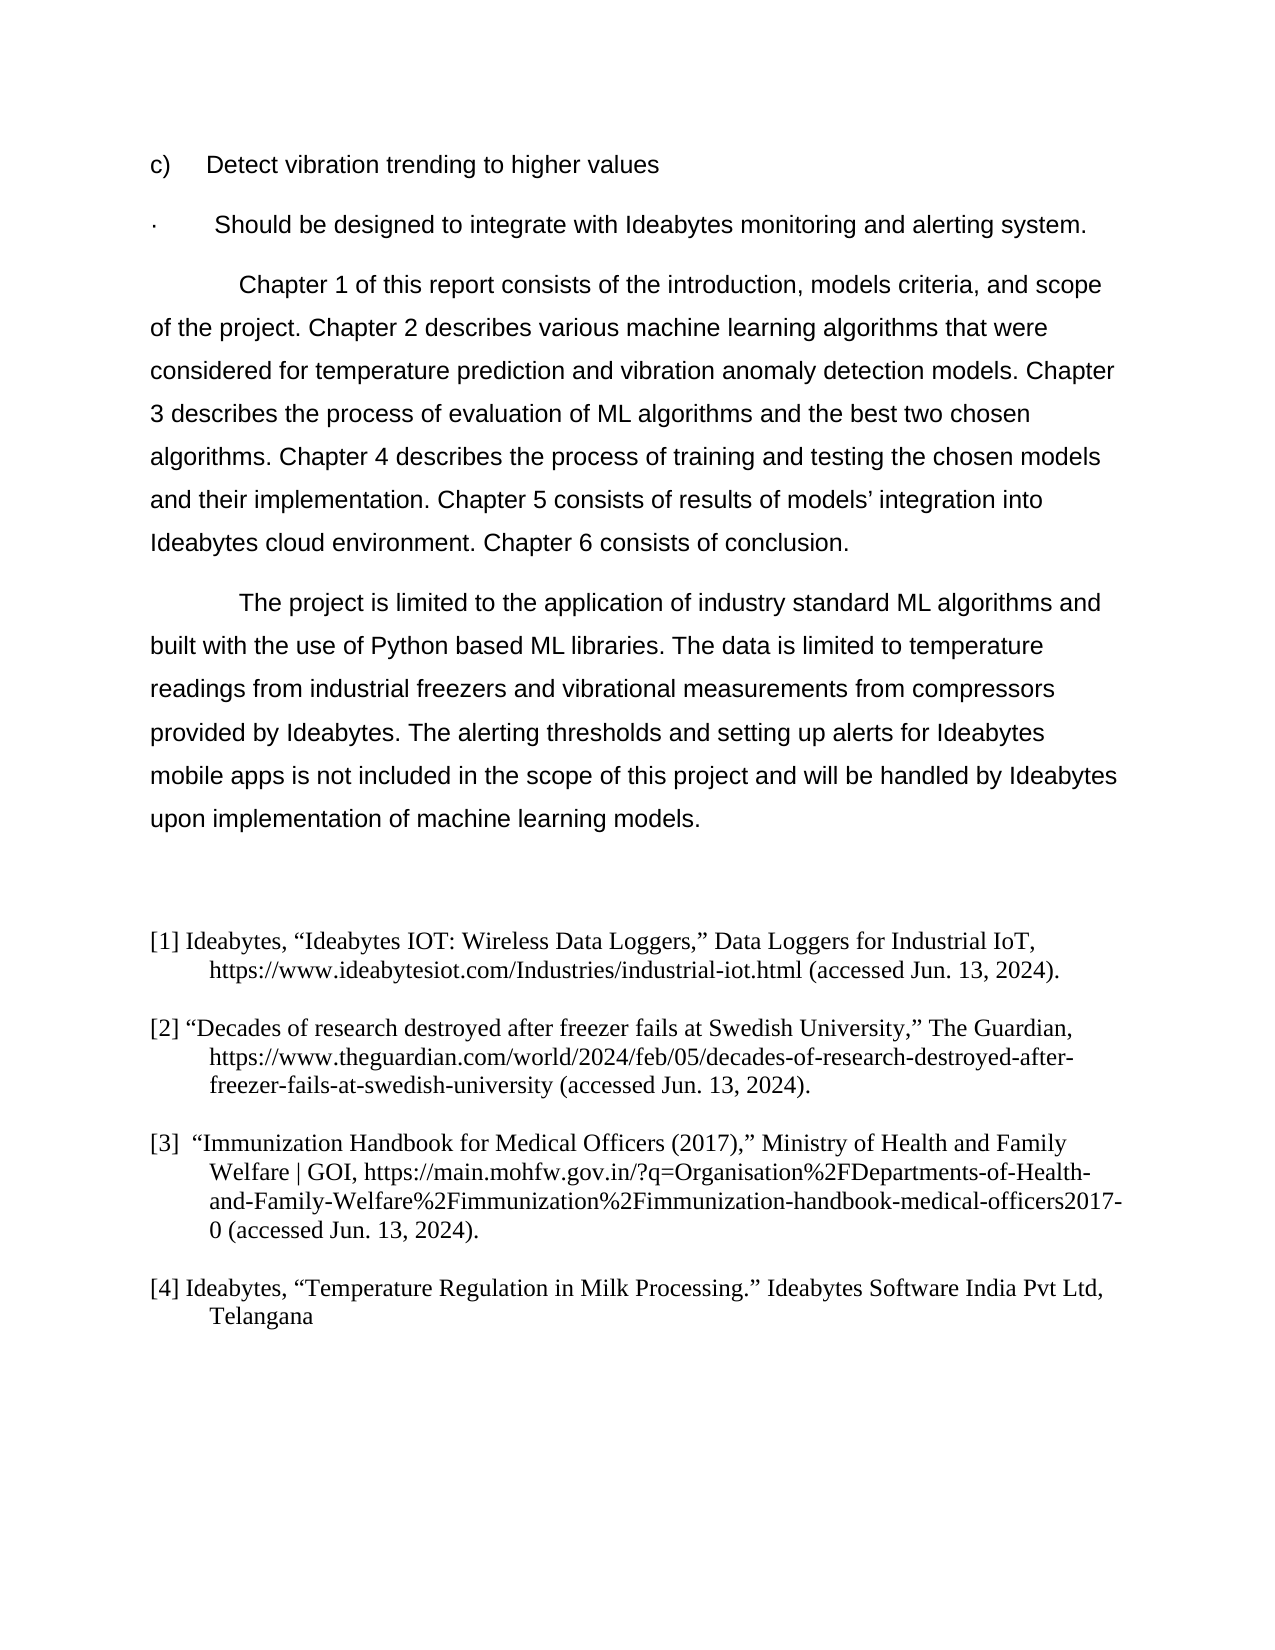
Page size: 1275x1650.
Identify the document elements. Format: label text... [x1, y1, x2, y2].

text [2] “Decades of research destroyed after freezer fails at Swedish University,” The Guardian, https://www.theguardian.com/world/2024/feb/05/decades-of-research-destroyed-after-freezer-fails-at-swedish-university (accessed Jun. 13, 2024). [150, 1013, 1125, 1099]
text c) Detect vibration trending to higher values [150, 150, 1125, 179]
text [4] Ideabytes, “Temperature Regulation in Milk Processing.” Ideabytes Software India Pvt Ltd, Telangana [150, 1273, 1125, 1330]
text [1] Ideabytes, “Ideabytes IOT: Wireless Data Loggers,” Data Loggers for Industrial IoT, https://www.ideabytesiot.com/Industries/industrial-iot.html (accessed Jun. 13, 2024). [150, 926, 1125, 984]
text Chapter 1 of this report consists of the introduction, models criteria, and scope of the project. Chapter 2 describes various machine learning algorithms that were considered for temperature prediction and vibration anomaly detection models. Chapter 3 describes the process of evaluation of ML algorithms and the best two chosen algorithms. Chapter 4 describes the process of training and testing the chosen models and their implementation. Chapter 5 consists of results of models’ integration into Ideabytes cloud environment. Chapter 6 consists of conclusion. [150, 269, 1125, 557]
text · Should be designed to integrate with Ideabytes monitoring and alerting system. [150, 210, 1125, 238]
text The project is limited to the application of industry standard ML algorithms and built with the use of Python based ML libraries. The data is limited to temperature readings from industrial freezers and vibrational measurements from compressors provided by Ideabytes. The alerting thresholds and setting up alerts for Ideabytes mobile apps is not included in the scope of this project and will be handled by Ideabytes upon implementation of machine learning models. [150, 588, 1125, 832]
text [3] “Immunization Handbook for Medical Officers (2017),” Ministry of Health and Family Welfare | GOI, https://main.mohfw.gov.in/?q=Organisation%2FDepartments-of-Health-and-Family-Welfare%2Fimmunization%2Fimmunization-handbook-medical-officers2017-0 (accessed Jun. 13, 2024). [150, 1128, 1125, 1243]
